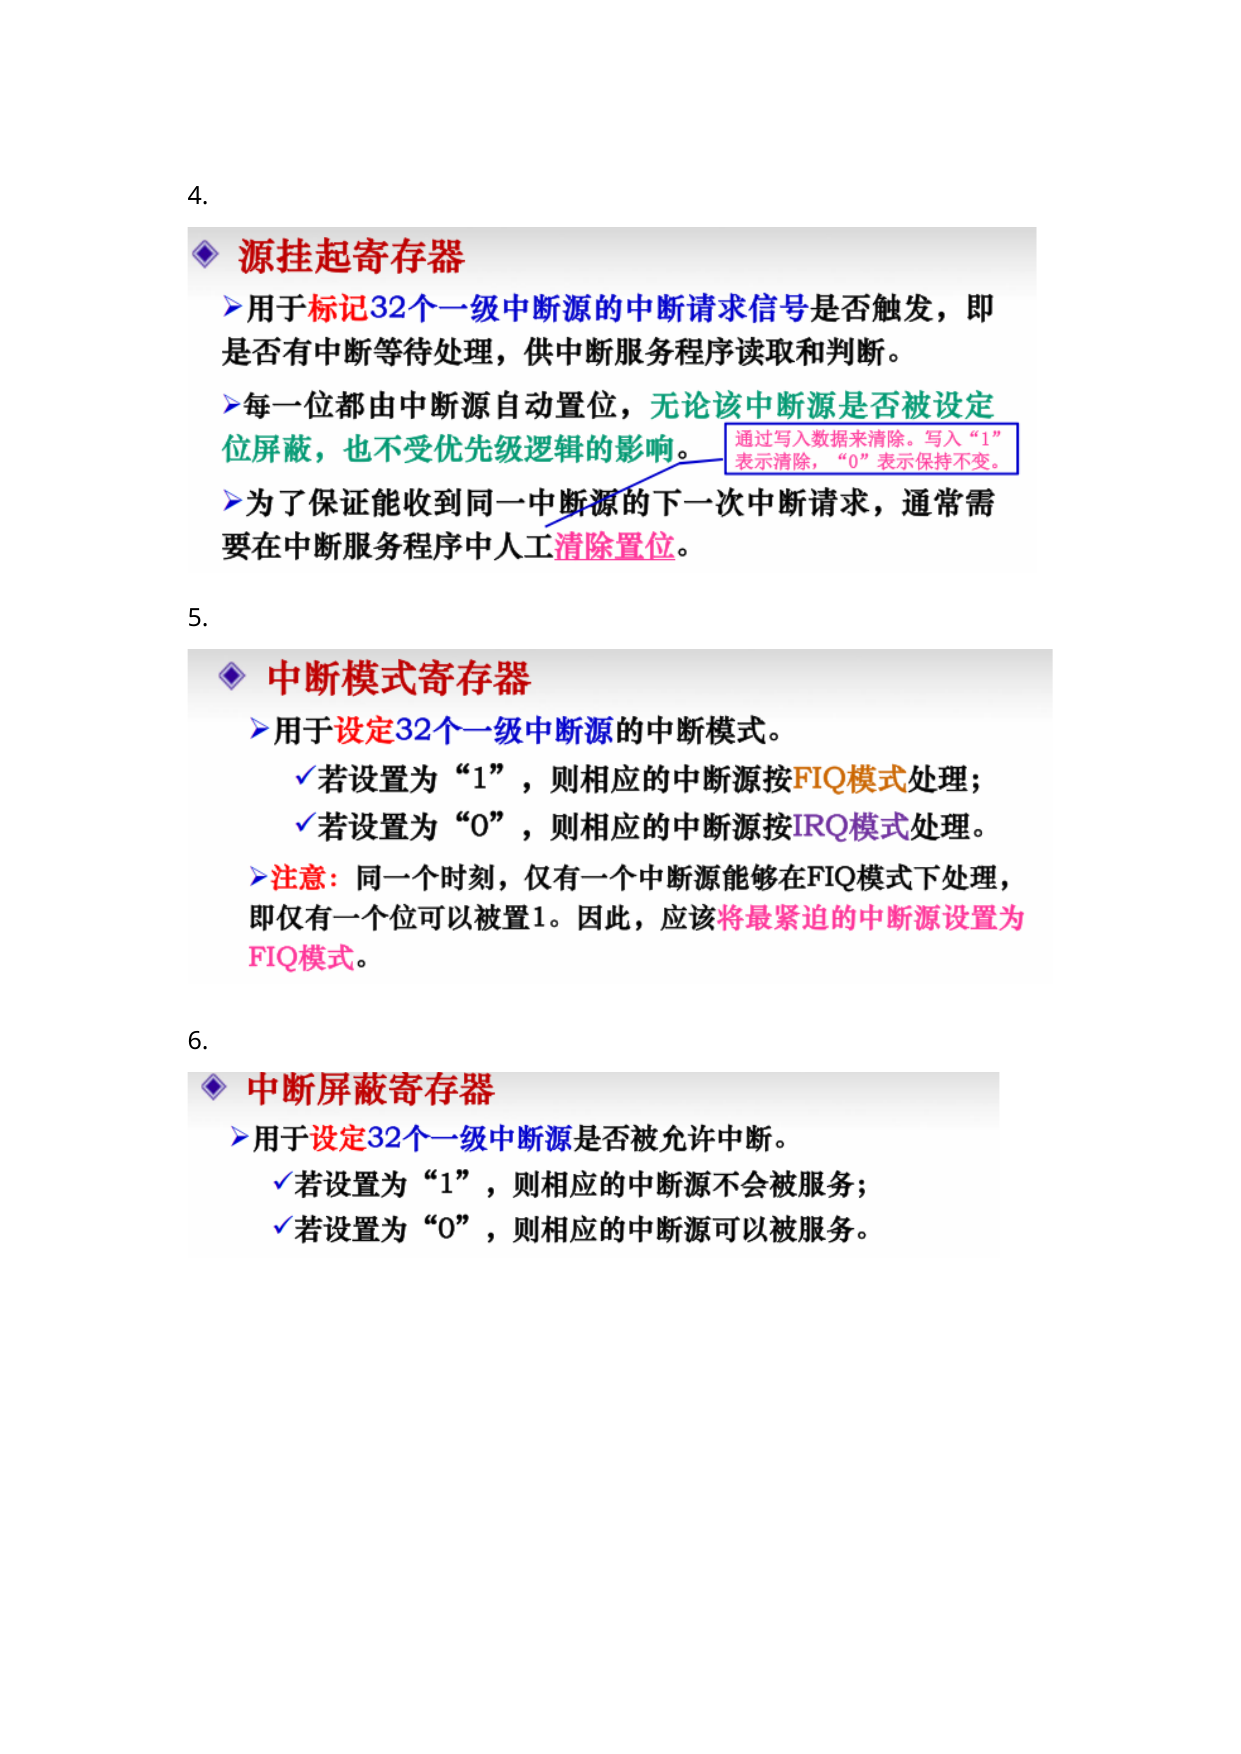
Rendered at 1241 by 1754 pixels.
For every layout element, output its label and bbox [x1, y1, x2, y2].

picture [187, 1072, 1053, 1258]
picture [187, 227, 1053, 573]
picture [187, 649, 1053, 984]
